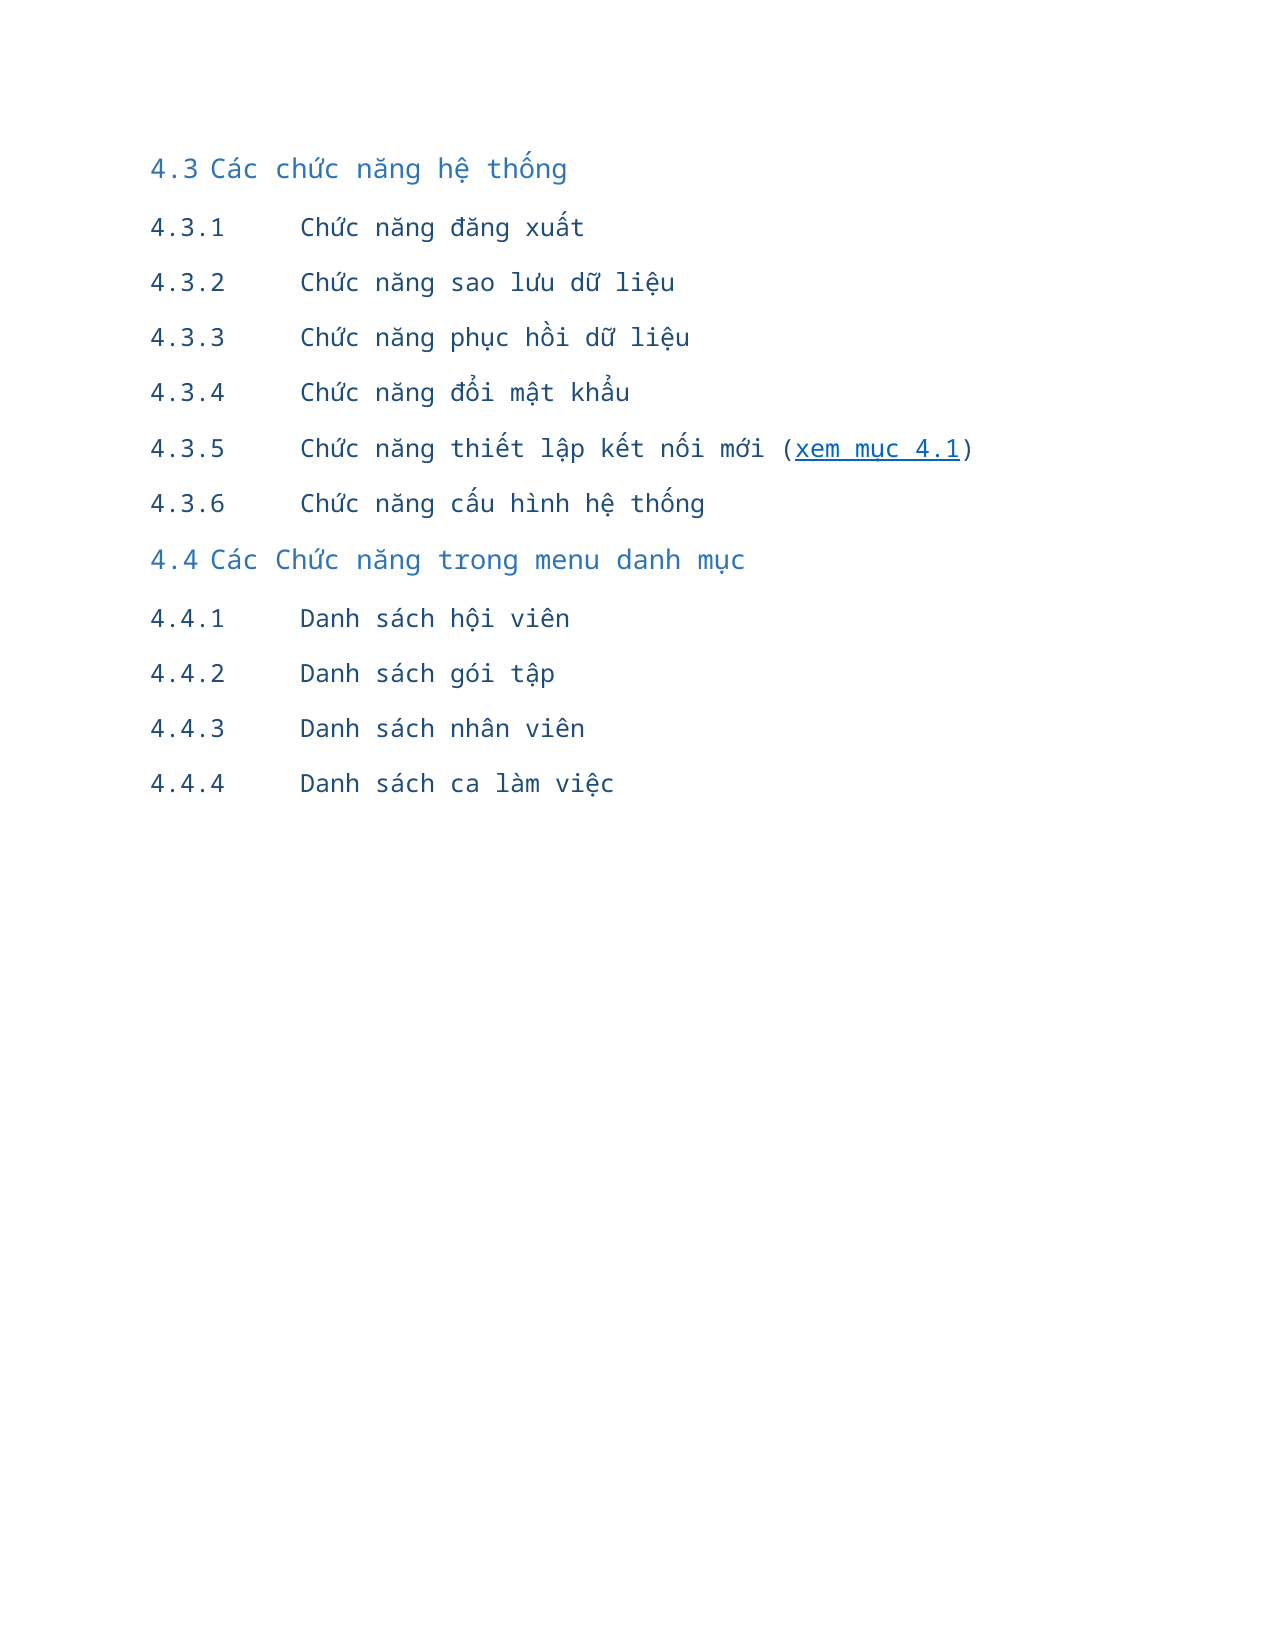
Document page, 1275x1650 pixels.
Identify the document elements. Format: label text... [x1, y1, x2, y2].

subtitle Chức năng phục hồi dữ liệu [150, 320, 1200, 354]
subtitle Các chức năng hệ thống [150, 150, 1200, 187]
subtitle Chức năng sao lưu dữ liệu [150, 265, 1200, 299]
subtitle Chức năng thiết lập kết nối mới (xem mục 4.1) [150, 430, 1200, 464]
subtitle Chức năng cấu hình hệ thống [150, 486, 1200, 519]
subtitle Danh sách ca làm việc [150, 766, 1200, 800]
subtitle Danh sách hội viên [150, 600, 1200, 634]
subtitle Các Chức năng trong menu danh mục [150, 541, 1200, 578]
subtitle Chức năng đổi mật khẩu [150, 375, 1200, 409]
subtitle Danh sách gói tập [150, 655, 1200, 689]
subtitle Danh sách nhân viên [150, 711, 1200, 745]
subtitle Chức năng đăng xuất [150, 209, 1200, 243]
